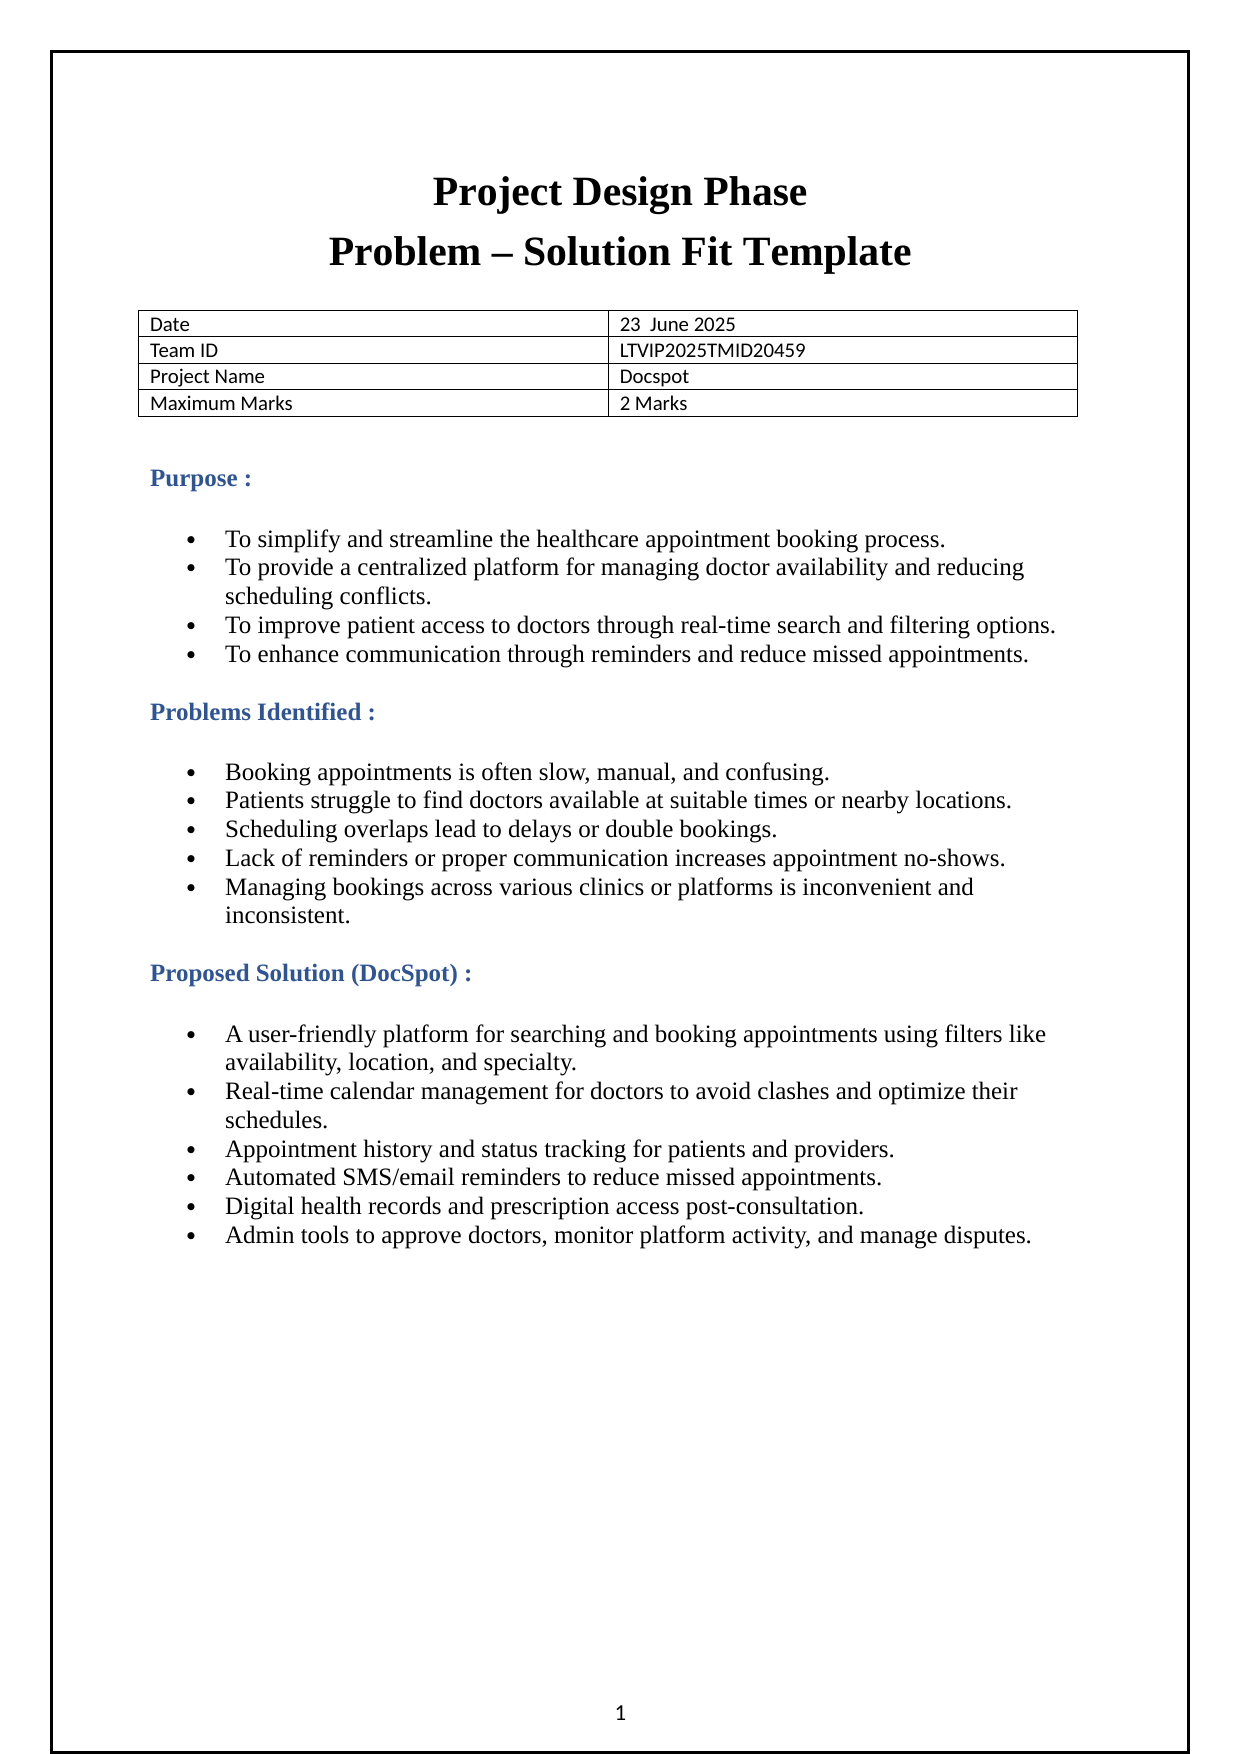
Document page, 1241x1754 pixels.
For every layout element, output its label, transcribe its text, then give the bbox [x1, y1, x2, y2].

table_cell LTVIP2025TMID20459 [609, 337, 1077, 363]
list Appointment history and status tracking for patients and providers. [187, 1134, 1090, 1162]
subtitle Purpose : [150, 463, 1090, 492]
table_header Date [139, 311, 608, 336]
list Patients struggle to find doctors available at suitable times or nearby locations. [187, 786, 1090, 814]
list Scheduling overlaps lead to delays or double bookings. [187, 814, 1090, 843]
table_cell Team ID [139, 337, 608, 363]
text Problem – Solution Fit Template [150, 227, 1090, 274]
list Admin tools to approve doctors, monitor platform activity, and manage disputes. [187, 1220, 1090, 1249]
subtitle Proposed Solution (DocSpot) : [150, 958, 1090, 987]
table_cell Docspot [609, 364, 1077, 389]
list Automated SMS/email reminders to reduce missed appointments. [187, 1162, 1090, 1191]
list To enhance communication through reminders and reduce missed appointments. [187, 639, 1090, 667]
subtitle Project Design Phase [150, 167, 1090, 214]
list Booking appointments is often slow, manual, and confusing. [187, 757, 1090, 786]
list To provide a centralized platform for managing doctor availability and reducing scheduling conflicts. [187, 552, 1090, 610]
table_cell Project Name [139, 364, 608, 389]
list Real-time calendar management for doctors to avoid clashes and optimize their schedules. [187, 1076, 1090, 1134]
list A user-friendly platform for searching and booking appointments using filters like availability, location, and specialty. [187, 1019, 1090, 1076]
table_header 23 June 2025 [609, 311, 1077, 336]
list Lack of reminders or proper communication increases appointment no-shows. [187, 843, 1090, 872]
list Digital health records and prescription access post-consultation. [187, 1191, 1090, 1220]
subtitle Problems Identified : [150, 697, 1090, 725]
table_cell 2 Marks [609, 390, 1077, 416]
list To simplify and streamline the healthcare appointment booking process. [187, 524, 1090, 552]
table_cell Maximum Marks [139, 390, 608, 416]
list To improve patient access to doctors through real-time search and filtering options. [187, 610, 1090, 639]
list Managing bookings across various clinics or platforms is inconvenient and inconsistent. [187, 872, 1090, 929]
